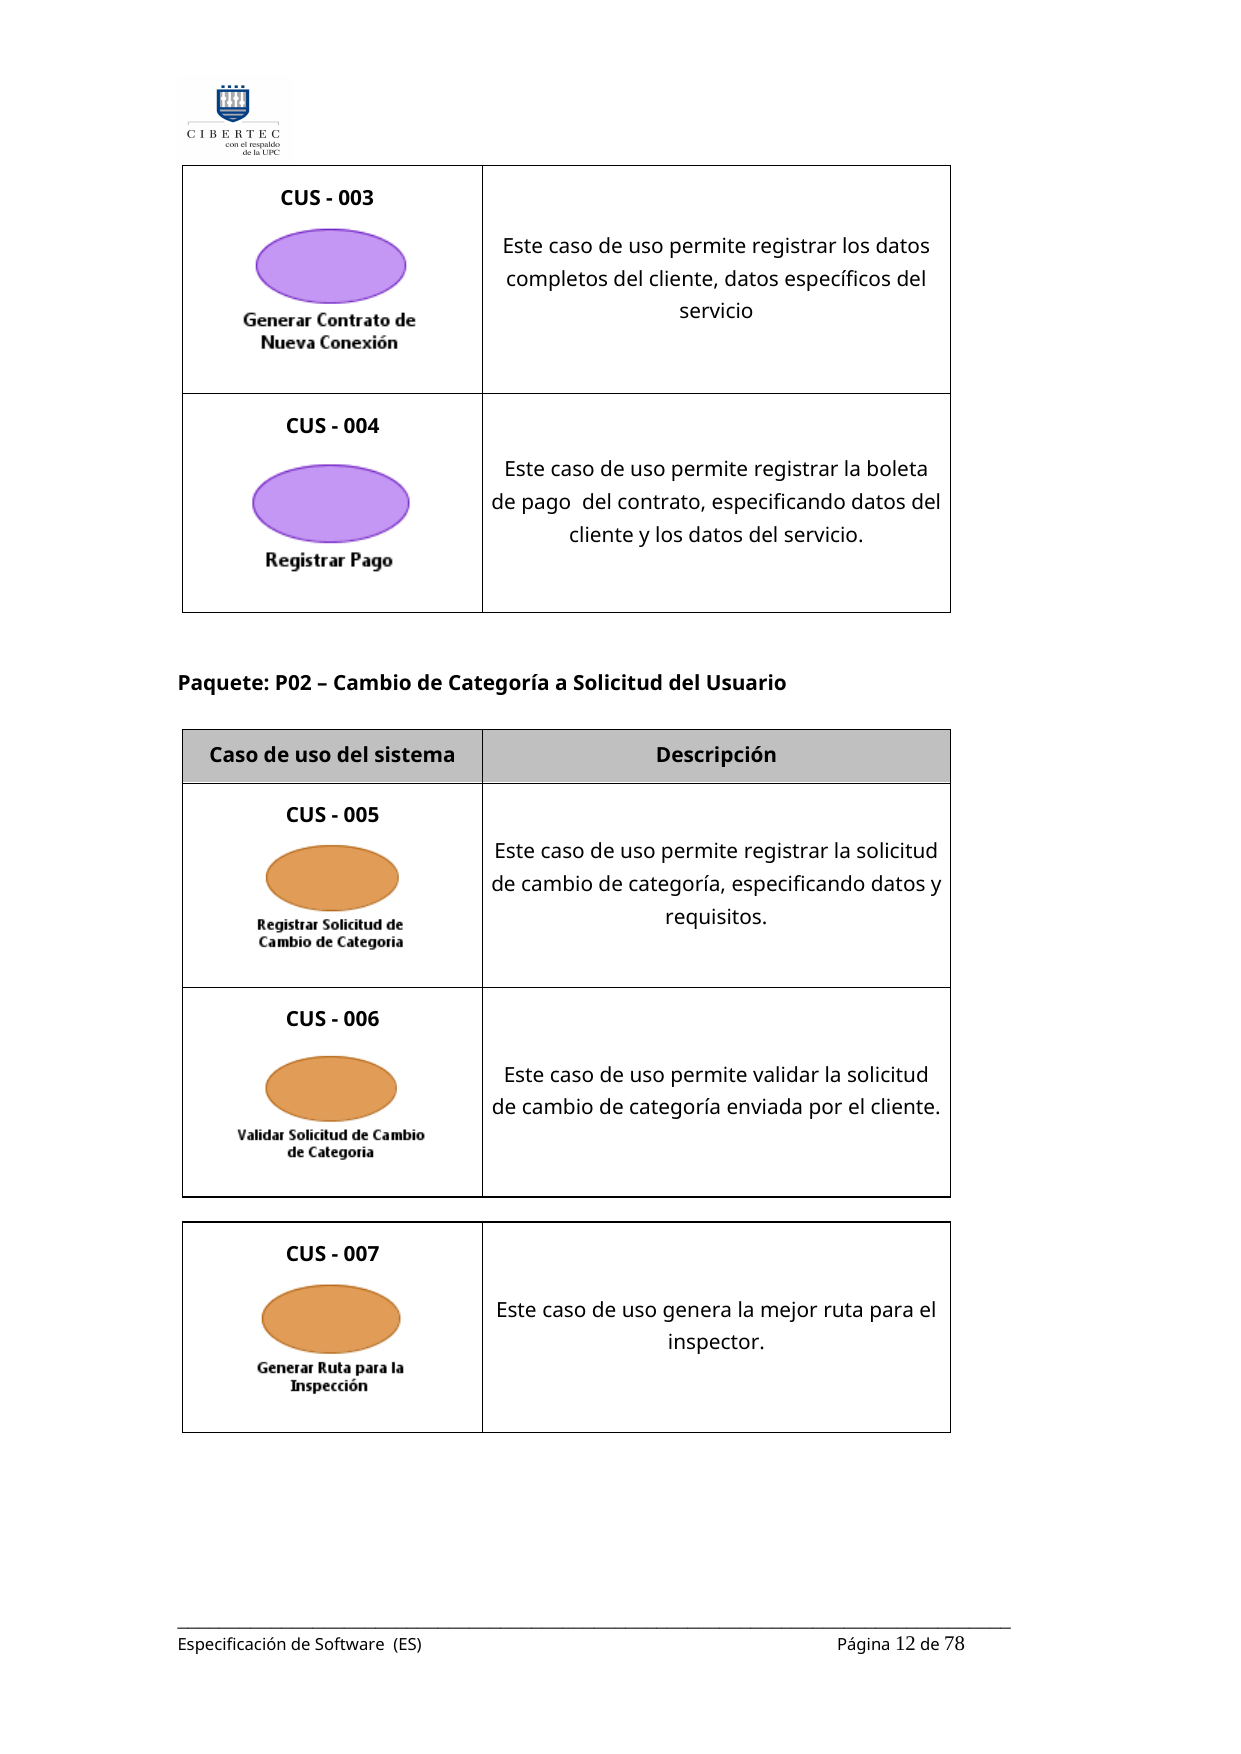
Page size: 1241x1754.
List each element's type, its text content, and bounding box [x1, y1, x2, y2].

table_cell Este caso de uso permite validar la solicitud de cambio de categoría enviada por el cliente. [483, 988, 950, 1196]
picture [226, 1271, 438, 1412]
table_header Este caso de uso permite registrar los datos completos del cliente, datos específicos del servicio [483, 166, 950, 393]
picture [208, 1043, 456, 1177]
table_header Este caso de uso genera la mejor ruta para el inspector. [483, 1223, 950, 1432]
picture [216, 449, 449, 592]
table_header Caso de uso del sistema [183, 730, 482, 782]
table_header CUS - 003 [183, 166, 482, 393]
table_cell CUS - 006 [183, 988, 482, 1196]
text Paquete: P02 – Cambio de Categoría a Solicitud del Usuario [177, 668, 1063, 697]
table_header Descripción [483, 730, 950, 782]
table_cell Este caso de uso permite registrar la solicitud de cambio de categoría, especificando datos y requisitos. [483, 784, 950, 987]
picture [191, 214, 474, 373]
picture [217, 832, 448, 967]
picture [177, 75, 293, 165]
table_cell CUS - 005 [183, 784, 482, 987]
table_header CUS - 007 [183, 1223, 482, 1432]
table_cell CUS - 004 [183, 394, 482, 612]
table_cell Este caso de uso permite registrar la boleta de pago del contrato, especificando datos del cliente y los datos del servicio. [483, 394, 950, 612]
